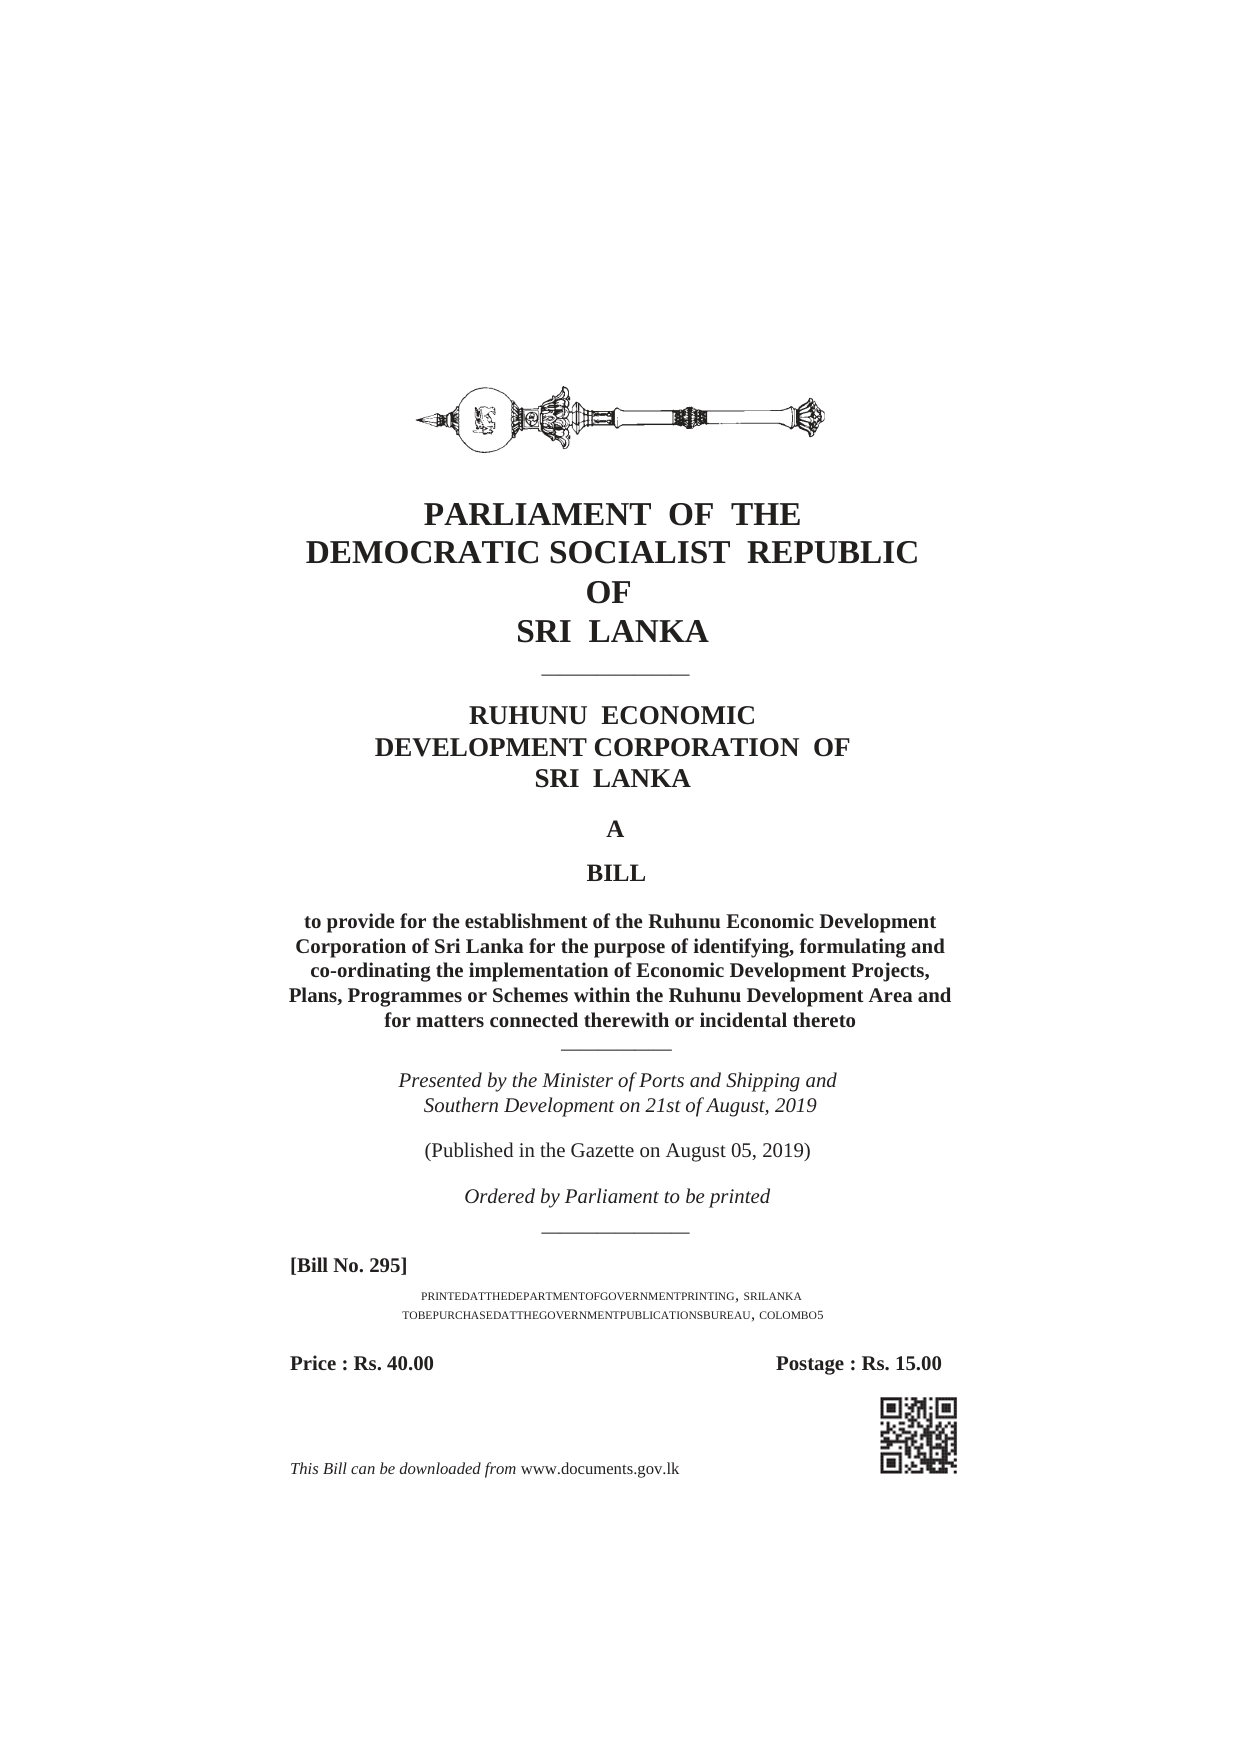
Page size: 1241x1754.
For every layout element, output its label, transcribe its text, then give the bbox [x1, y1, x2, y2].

text Ordered by Parliament to be printed [150, 1184, 770, 1208]
text PARLIAMENT OF THE DEMOCRATIC SOCIALIST REPUBLIC OF SRI LANKA [300, 494, 925, 649]
text A [150, 814, 624, 843]
text PRINTEDATTHEDEPARTMENTOFGOVERNMENTPRINTING, SRILANKA TOBEPURCHASEDATTHEGOVERNMENTPUBLICATIONSBUREAU, COLOMBO5 [390, 1284, 835, 1323]
text [Bill No. 295] [290, 1254, 1090, 1277]
text (Published in the Gazette on August 05, 2019) [150, 1139, 811, 1162]
text Price : Rs. 40.00 Postage : Rs. 15.00 [290, 1352, 1090, 1376]
picture [879, 1395, 959, 1475]
text to provide for the establishment of the Ruhunu Economic Development Corporation of Sri Lanka for the purpose of identifying, formulating and co-ordinating the implementation of Economic Development Projects, Plans, Programmes or Schemes within the Ruhunu Development Area and for matters connected therewith or incidental thereto [285, 909, 955, 1032]
text ———————— [150, 662, 689, 686]
text Presented by the Minister of Ports and Shipping and Southern Development on 21st of August, 2019 [390, 1068, 850, 1118]
text This Bill can be downloaded from www.documents.gov.lk [290, 1395, 1090, 1478]
text —————— [150, 1037, 672, 1061]
text ———————— [150, 1219, 689, 1243]
text BILL [150, 859, 646, 887]
picture [415, 386, 825, 453]
text RUHUNU ECONOMIC DEVELOPMENT CORPORATION OF SRI LANKA [360, 699, 865, 793]
